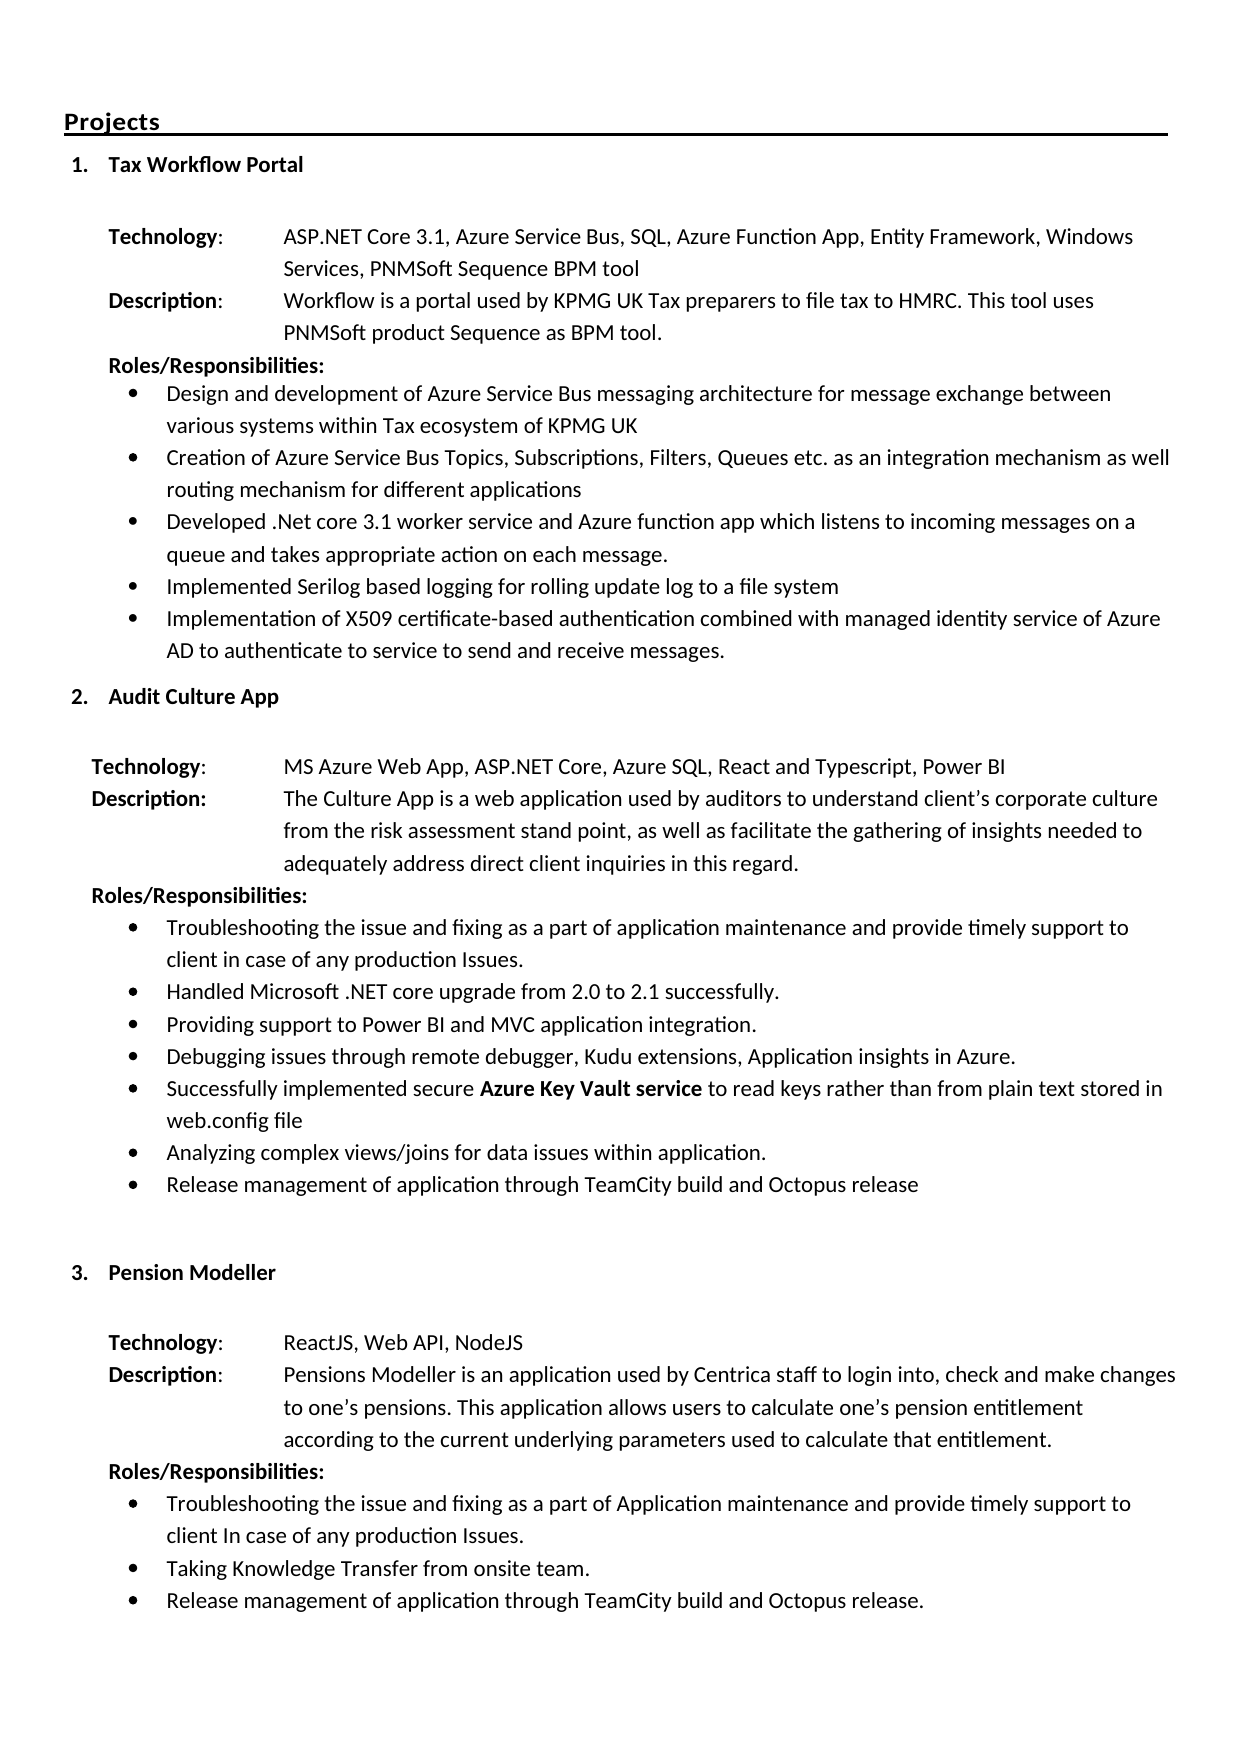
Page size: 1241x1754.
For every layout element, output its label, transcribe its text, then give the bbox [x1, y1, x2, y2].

text Technology: MS Azure Web App, ASP.NET Core, Azure SQL, React and Typescript, Power BI [91, 752, 1180, 780]
subtitle Audit Culture App [71, 681, 1180, 710]
list Analyzing complex views/joins for data issues within application. [129, 1138, 1180, 1166]
list Debugging issues through remote debugger, Kudu extensions, Application insights in Azure. [129, 1042, 1180, 1070]
text Description: The Culture App is a web application used by auditors to understand client’s corporate culture from the risk assessment stand point, as well as facilitate the gathering of insights needed to adequately address direct client inquiries in this regard. [91, 784, 1180, 877]
list Creation of Azure Service Bus Topics, Subscriptions, Filters, Queues etc. as an integration mechanism as well routing mechanism for different applications [129, 443, 1180, 503]
text Description: Workflow is a portal used by KPMG UK Tax preparers to file tax to HMRC. This tool uses PNMSoft product Sequence as BPM tool. [108, 286, 1180, 347]
list Providing support to Power BI and MVC application integration. [129, 1010, 1180, 1038]
text Roles/Responsibilities: [91, 881, 1180, 909]
list Handled Microsoft .NET core upgrade from 2.0 to 2.1 successfully. [129, 977, 1180, 1006]
text Technology: ASP.NET Core 3.1, Azure Service Bus, SQL, Azure Function App, Entity Framework, Windows Services, PNMSoft Sequence BPM tool [108, 222, 1180, 282]
list Design and development of Azure Service Bus messaging architecture for message exchange between various systems within Tax ecosystem of KPMG UK [129, 379, 1180, 439]
subtitle Tax Workflow Portal [71, 149, 1180, 179]
list Implementation of X509 certificate-based authentication combined with managed identity service of Azure AD to authenticate to service to send and receive messages. [129, 604, 1180, 664]
list Troubleshooting the issue and fixing as a part of Application maintenance and provide timely support to client In case of any production Issues. [129, 1489, 1180, 1549]
list Release management of application through TeamCity build and Octopus release [129, 1171, 1180, 1199]
list Release management of application through TeamCity build and Octopus release. [129, 1586, 1180, 1614]
text Technology: ReactJS, Web API, NodeJS [91, 1328, 1180, 1356]
list Implemented Serilog based logging for rolling update log to a file system [129, 572, 1180, 600]
list Troubleshooting the issue and fixing as a part of application maintenance and provide timely support to client in case of any production Issues. [129, 913, 1180, 973]
subtitle Pension Modeller [71, 1257, 1180, 1287]
text Roles/Responsibilities: [91, 1457, 1180, 1485]
list Successfully implemented secure Azure Key Vault service to read keys rather than from plain text stored in web.config file [129, 1074, 1180, 1134]
subtitle Projects [58, 106, 1180, 137]
list Developed .Net core 3.1 worker service and Azure function app which listens to incoming messages on a queue and takes appropriate action on each message. [129, 507, 1180, 568]
list Taking Knowledge Transfer from onsite team. [129, 1554, 1180, 1582]
text Description: Pensions Modeller is an application used by Centrica staff to login into, check and make changes to one’s pensions. This application allows users to calculate one’s pension entitlement according to the current underlying parameters used to calculate that entitlement. [108, 1361, 1180, 1453]
text Roles/Responsibilities: [91, 351, 1180, 379]
